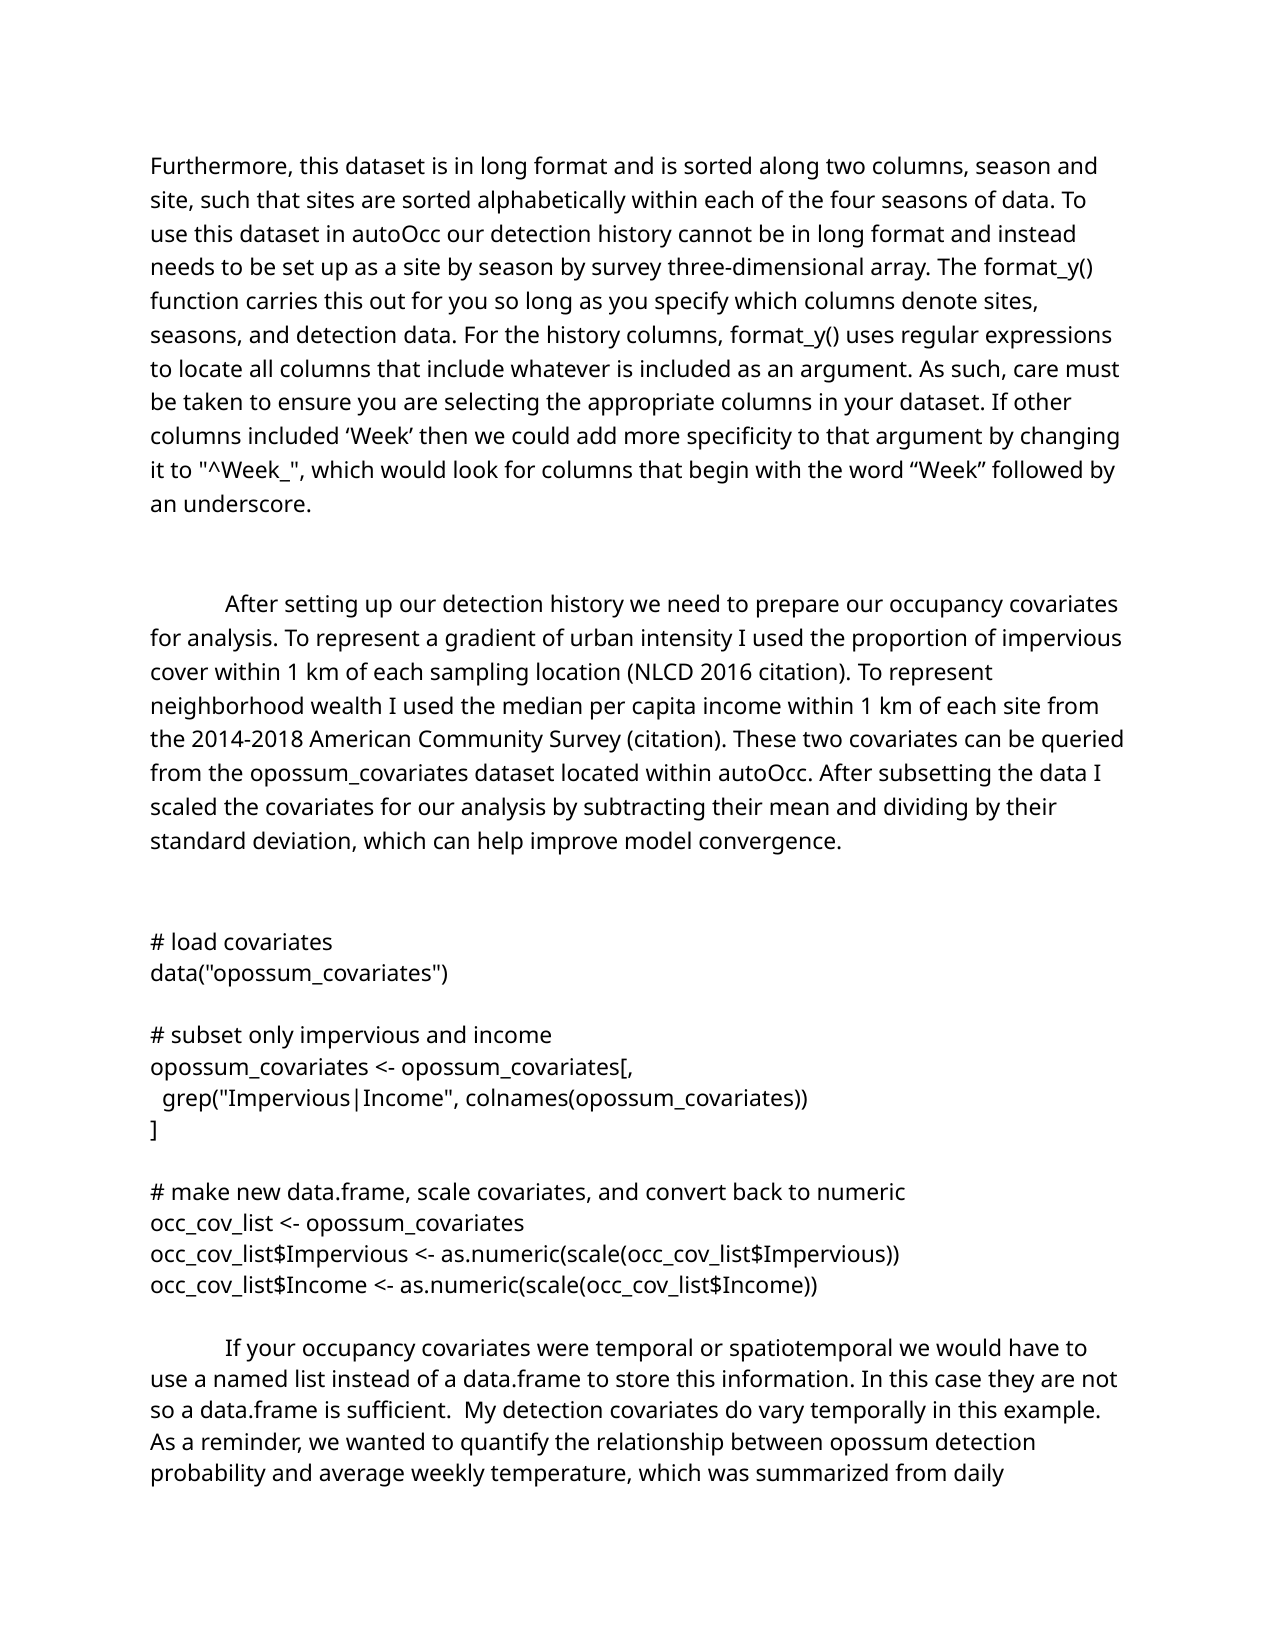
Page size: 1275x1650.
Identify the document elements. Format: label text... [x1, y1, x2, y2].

text occ_cov_list$Impervious <- as.numeric(scale(occ_cov_list$Impervious)) [150, 1238, 1125, 1269]
text # subset only impervious and income [150, 1019, 1125, 1050]
text After setting up our detection history we need to prepare our occupancy covariates for analysis. To represent a gradient of urban intensity I used the proportion of impervious cover within 1 km of each sampling location (NLCD 2016 citation). To represent neighborhood wealth I used the median per capita income within 1 km of each site from the 2014-2018 American Community Survey (citation). These two covariates can be queried from the opossum_covariates dataset located within autoOcc. After subsetting the data I scaled the covariates for our analysis by subtracting their mean and dividing by their standard deviation, which can help improve model convergence. [150, 588, 1125, 856]
text # load covariates [150, 925, 1125, 957]
text occ_cov_list$Income <- as.numeric(scale(occ_cov_list$Income)) [150, 1269, 1125, 1300]
text opossum_covariates <- opossum_covariates[, [150, 1050, 1125, 1082]
text ] [150, 1113, 1125, 1144]
text data("opossum_covariates") [150, 957, 1125, 988]
text grep("Impervious|Income", colnames(opossum_covariates)) [150, 1082, 1125, 1113]
text # make new data.frame, scale covariates, and convert back to numeric [150, 1175, 1125, 1207]
text occ_cov_list <- opossum_covariates [150, 1207, 1125, 1238]
